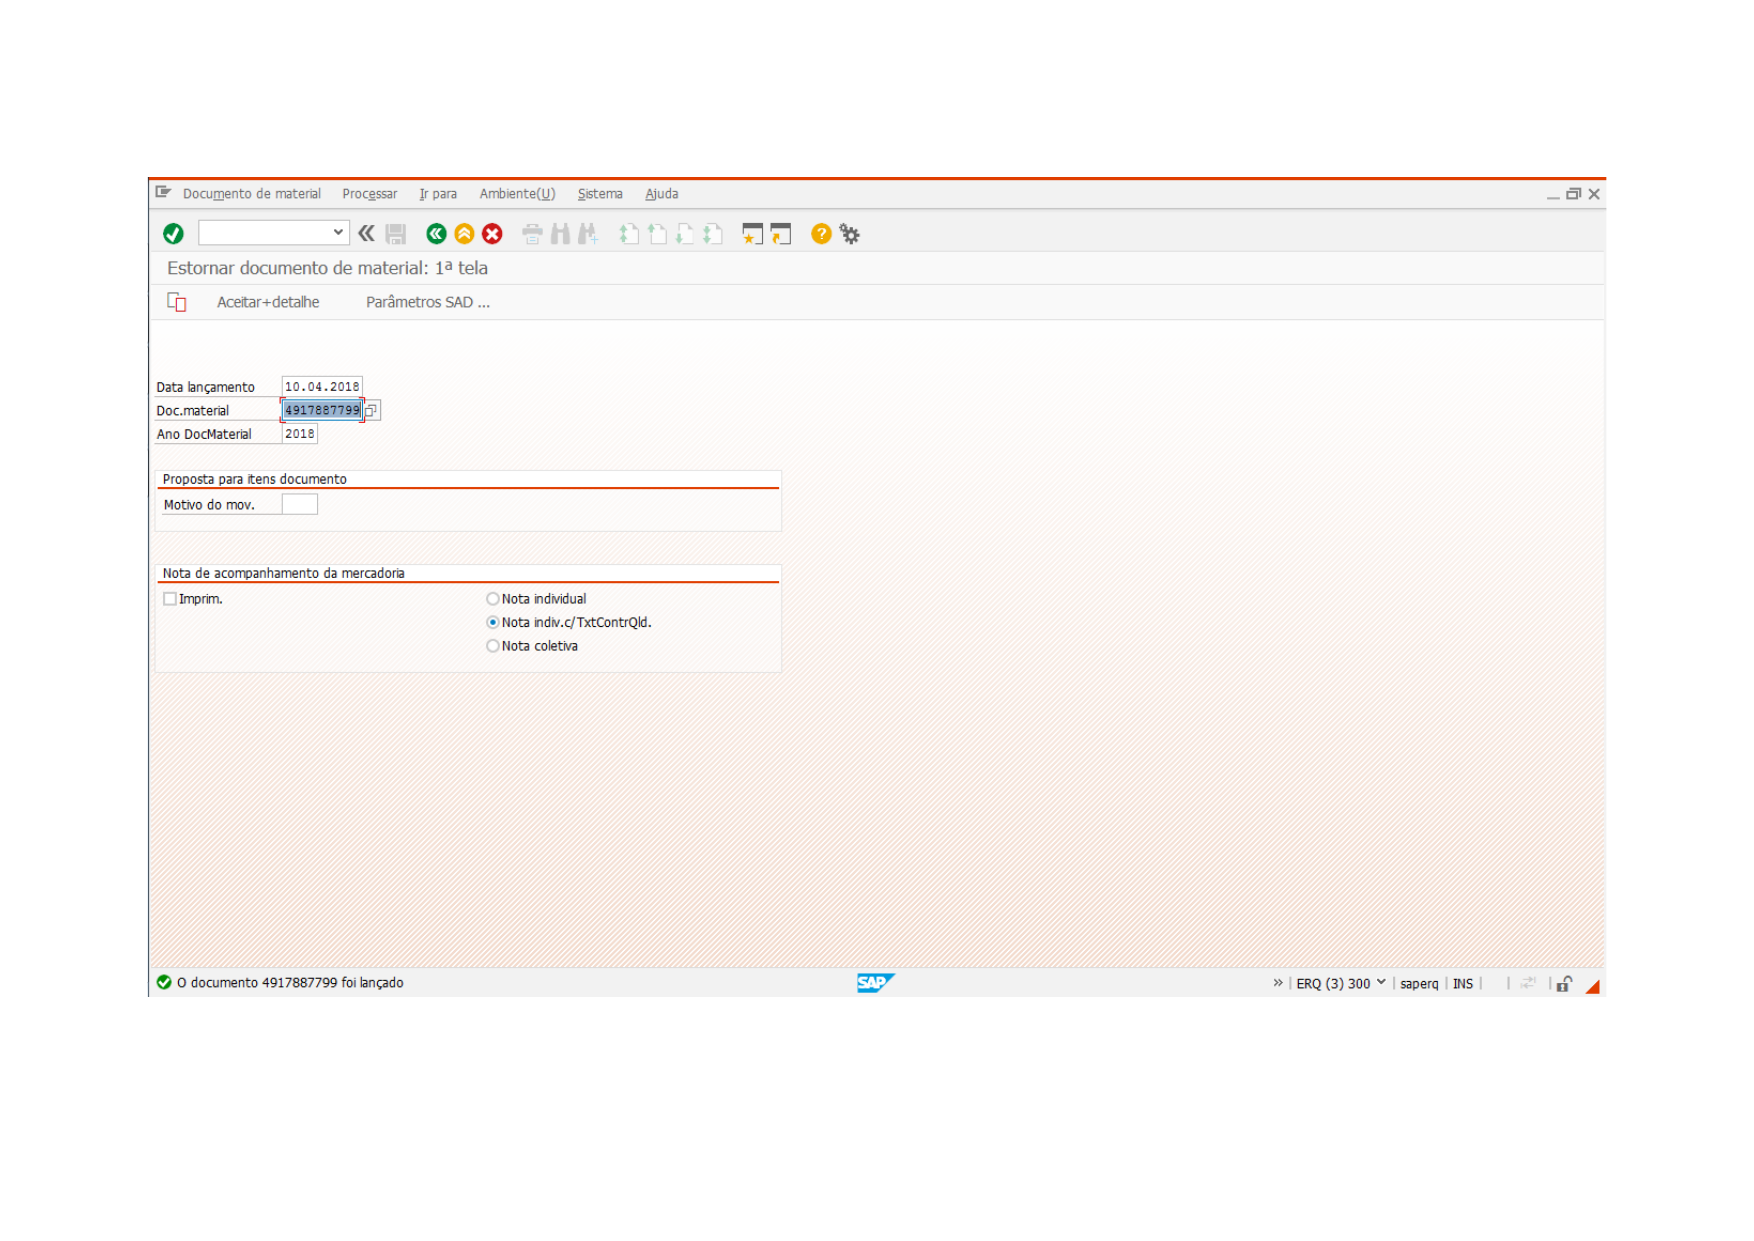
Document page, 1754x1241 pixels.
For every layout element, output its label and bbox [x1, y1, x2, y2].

picture [147, 177, 1607, 997]
